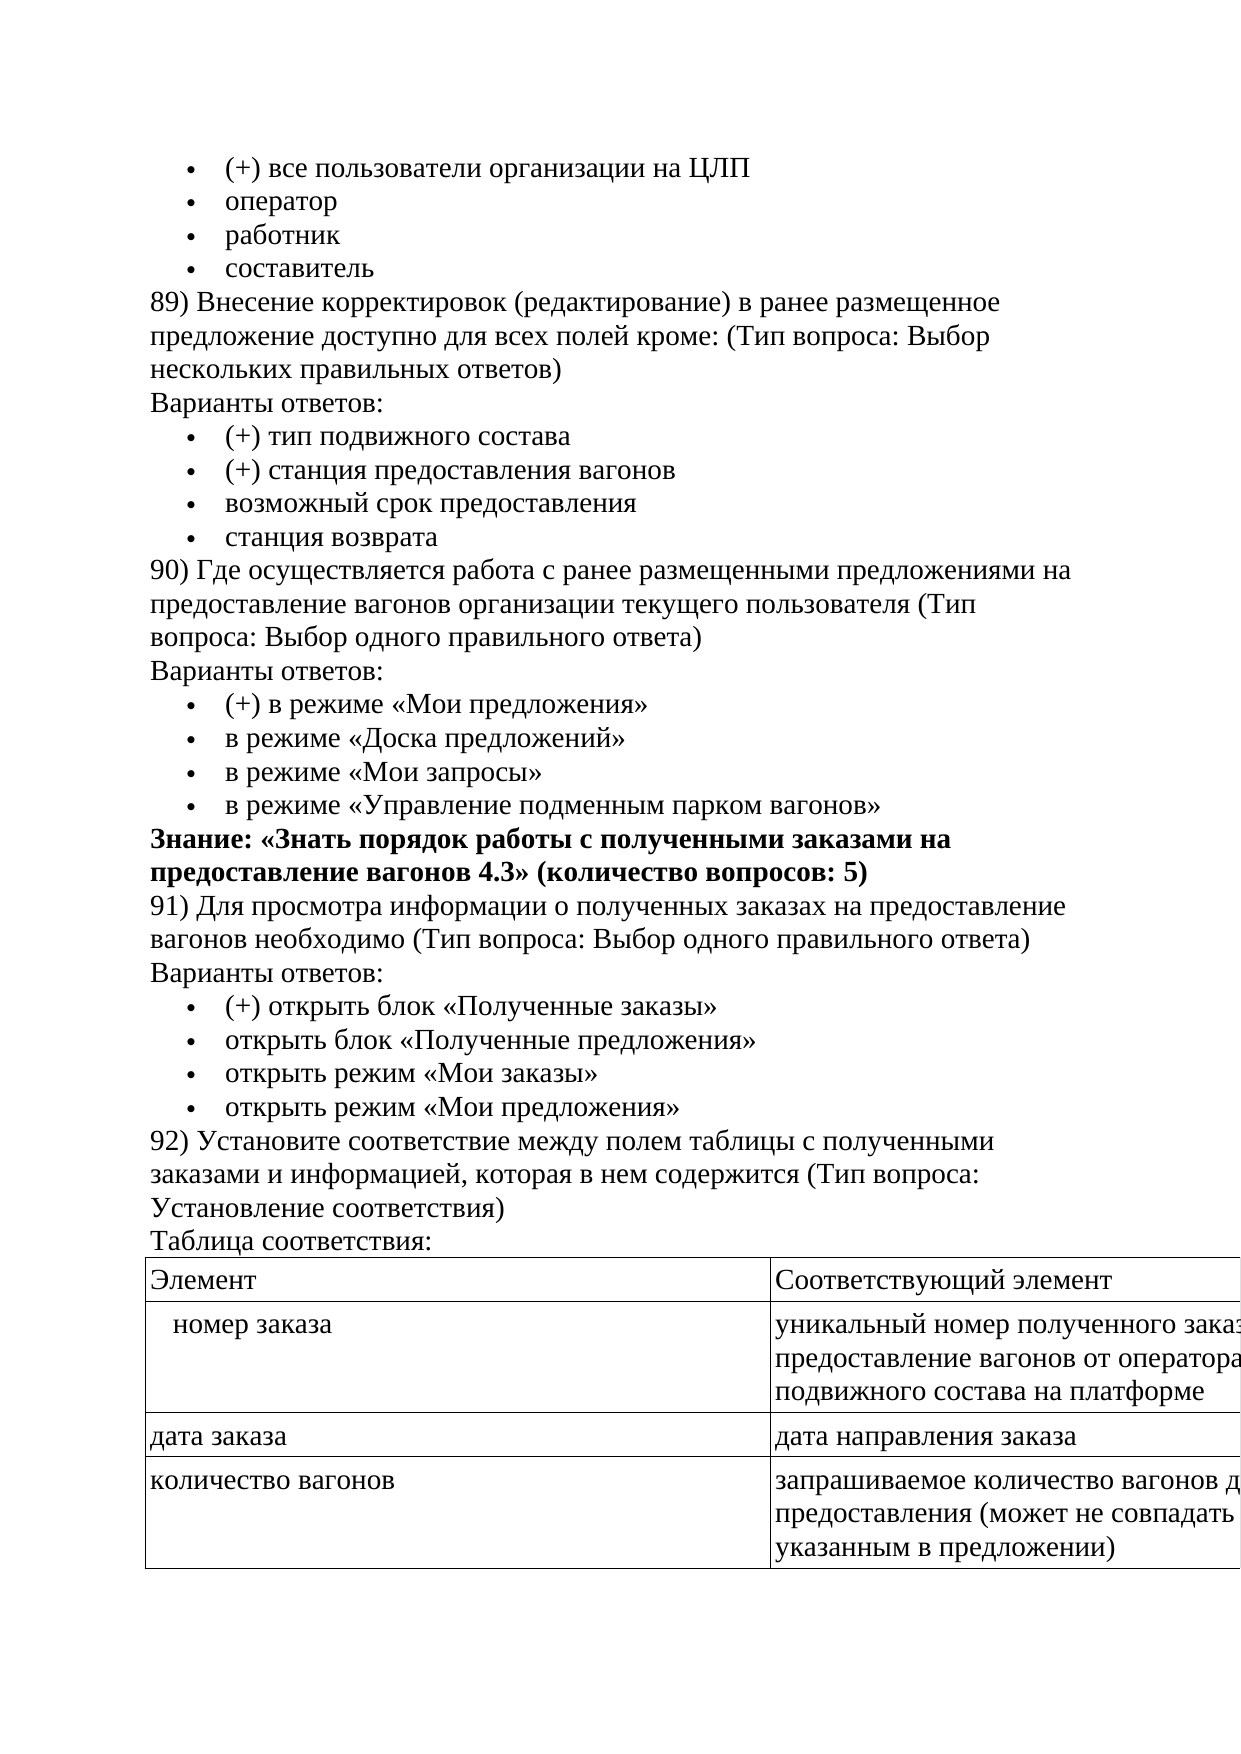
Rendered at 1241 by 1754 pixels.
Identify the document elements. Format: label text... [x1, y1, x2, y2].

table_cell уникальный номер полученного заказа на предоставление вагонов от оператора подвижного состава на платформе [771, 1302, 1240, 1412]
list возможный срок предоставления [187, 485, 1090, 519]
list (+) тип подвижного состава [187, 418, 1090, 452]
list (+) открыть блок «Полученные заказы» [187, 988, 1090, 1022]
list открыть режим «Мои предложения» [187, 1089, 1090, 1123]
list станция возврата [187, 519, 1090, 552]
table_cell номер заказа [146, 1302, 770, 1412]
text 89) Внесение корректировок (редактирование) в ранее размещенное предложение доступно для всех полей кроме: (Тип вопроса: Выбор нескольких правильных ответов) [150, 284, 1090, 385]
table_header Элемент [146, 1258, 770, 1301]
text Знание: «Знать порядок работы с полученными заказами на предоставление вагонов 4.3» (количество вопросов: 5) [150, 821, 1090, 888]
list открыть блок «Полученные предложения» [187, 1022, 1090, 1056]
text Варианты ответов: [150, 955, 1090, 988]
list (+) все пользователи организации на ЦЛП [187, 150, 1090, 183]
list оператор [187, 183, 1090, 217]
list (+) станция предоставления вагонов [187, 452, 1090, 485]
text Варианты ответов: [150, 653, 1090, 687]
table_header Соответствующий элемент [771, 1258, 1240, 1301]
list составитель [187, 251, 1090, 284]
table_cell дата заказа [146, 1413, 770, 1456]
text 90) Где осуществляется работа с ранее размещенными предложениями на предоставление вагонов организации текущего пользователя (Тип вопроса: Выбор одного правильного ответа) [150, 552, 1090, 653]
table_cell дата направления заказа [771, 1413, 1240, 1456]
list (+) в режиме «Мои предложения» [187, 687, 1090, 720]
table_cell запрашиваемое количество вагонов для предоставления (может не совпадать с указанным в предложении) [771, 1457, 1240, 1568]
list в режиме «Мои запросы» [187, 754, 1090, 787]
list открыть режим «Мои заказы» [187, 1056, 1090, 1089]
text Таблица соответствия: [150, 1223, 1090, 1257]
list в режиме «Доска предложений» [187, 720, 1090, 754]
text 91) Для просмотра информации о полученных заказах на предоставление вагонов необходимо (Тип вопроса: Выбор одного правильного ответа) [150, 888, 1090, 955]
table_cell количество вагонов [146, 1457, 770, 1568]
text Варианты ответов: [150, 385, 1090, 418]
list работник [187, 217, 1090, 251]
list в режиме «Управление подменным парком вагонов» [187, 787, 1090, 821]
text 92) Установите соответствие между полем таблицы с полученными заказами и информацией, которая в нем содержится (Тип вопроса: Установление соответствия) [150, 1123, 1090, 1223]
